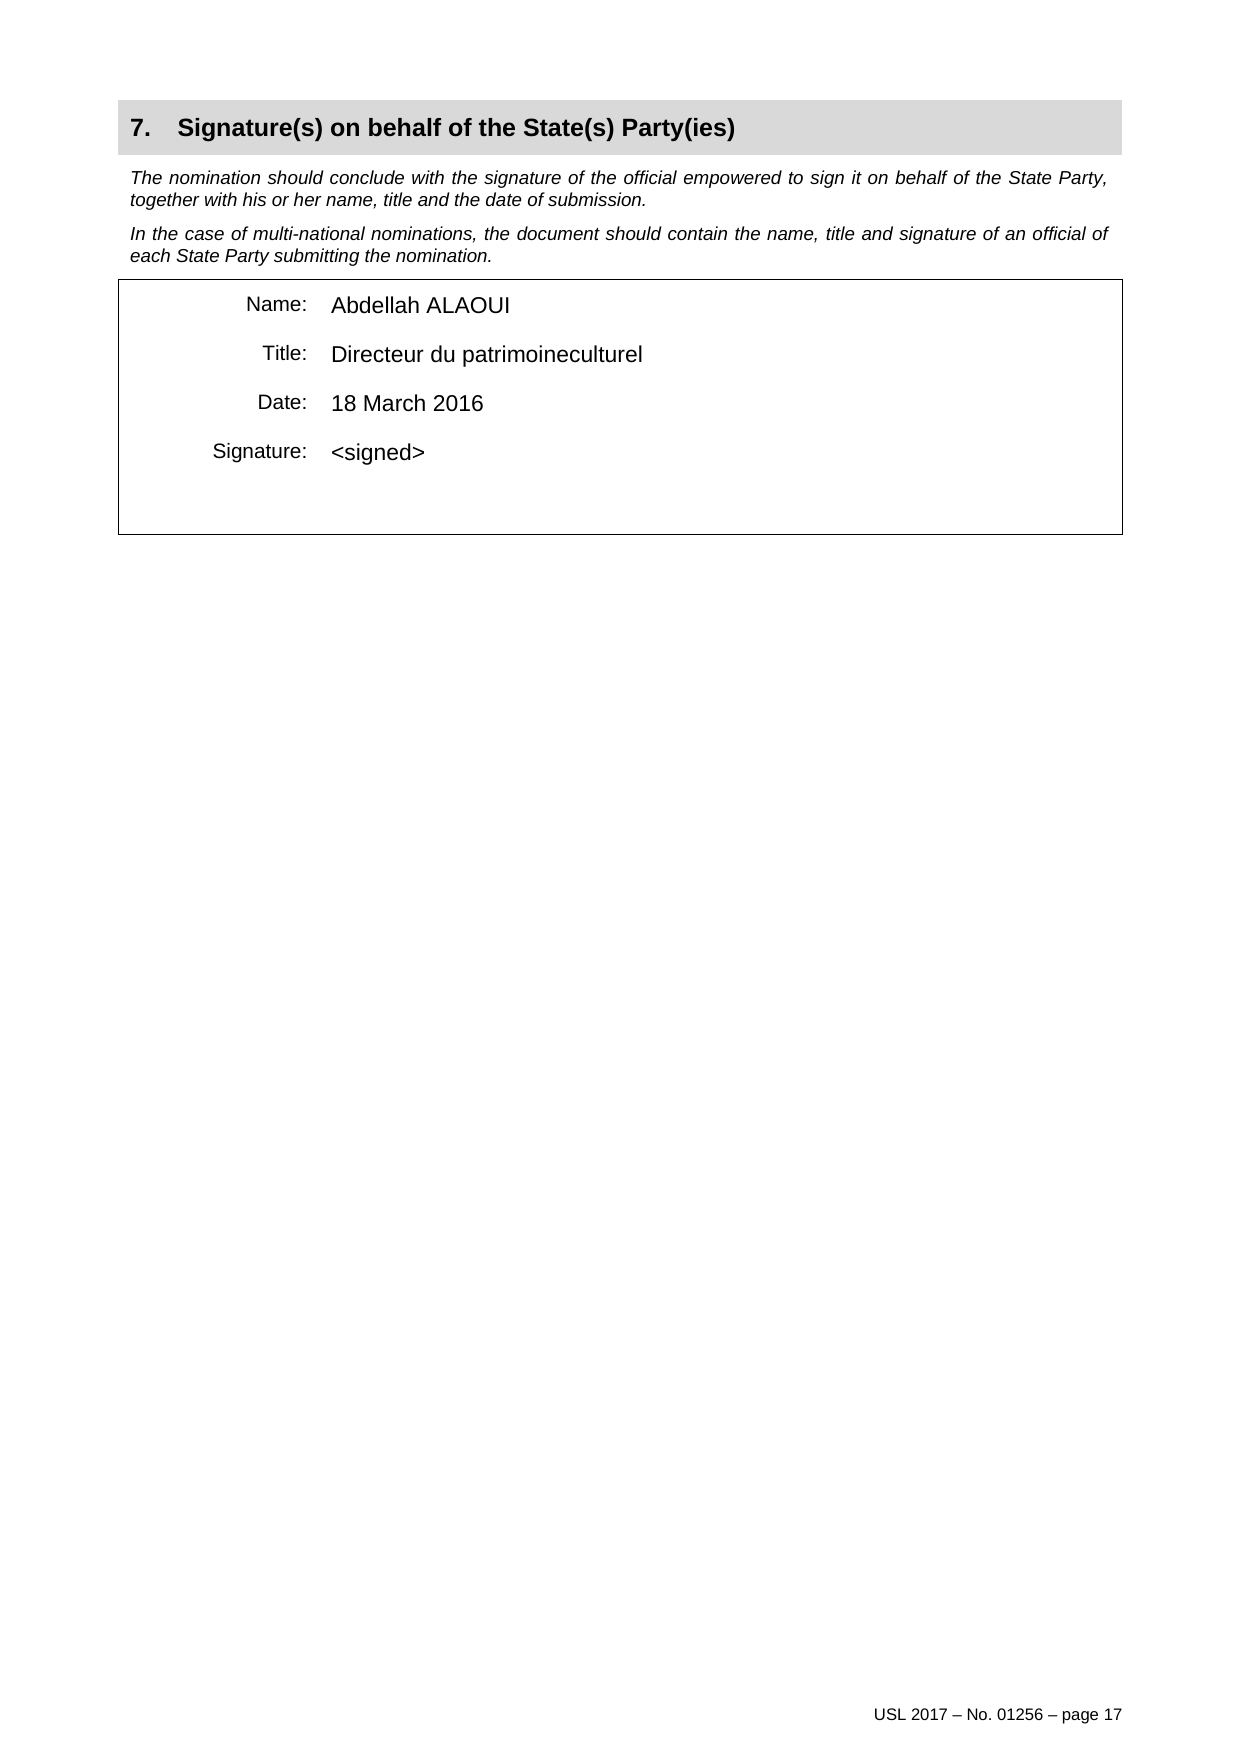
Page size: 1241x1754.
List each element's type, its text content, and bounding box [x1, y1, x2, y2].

table_cell The nomination should conclude with the signature of the official empowered to sign it on behalf of the State Party, together with his or her name, title and the date of submission. In the case of multi-national nominations, the document should contain the name, title and signature of an official of each State Party submitting the nomination. [118, 155, 1122, 278]
table_cell 7. Signature(s) on behalf of the State(s) Party(ies) [118, 100, 1122, 155]
table_cell [119, 280, 1122, 534]
